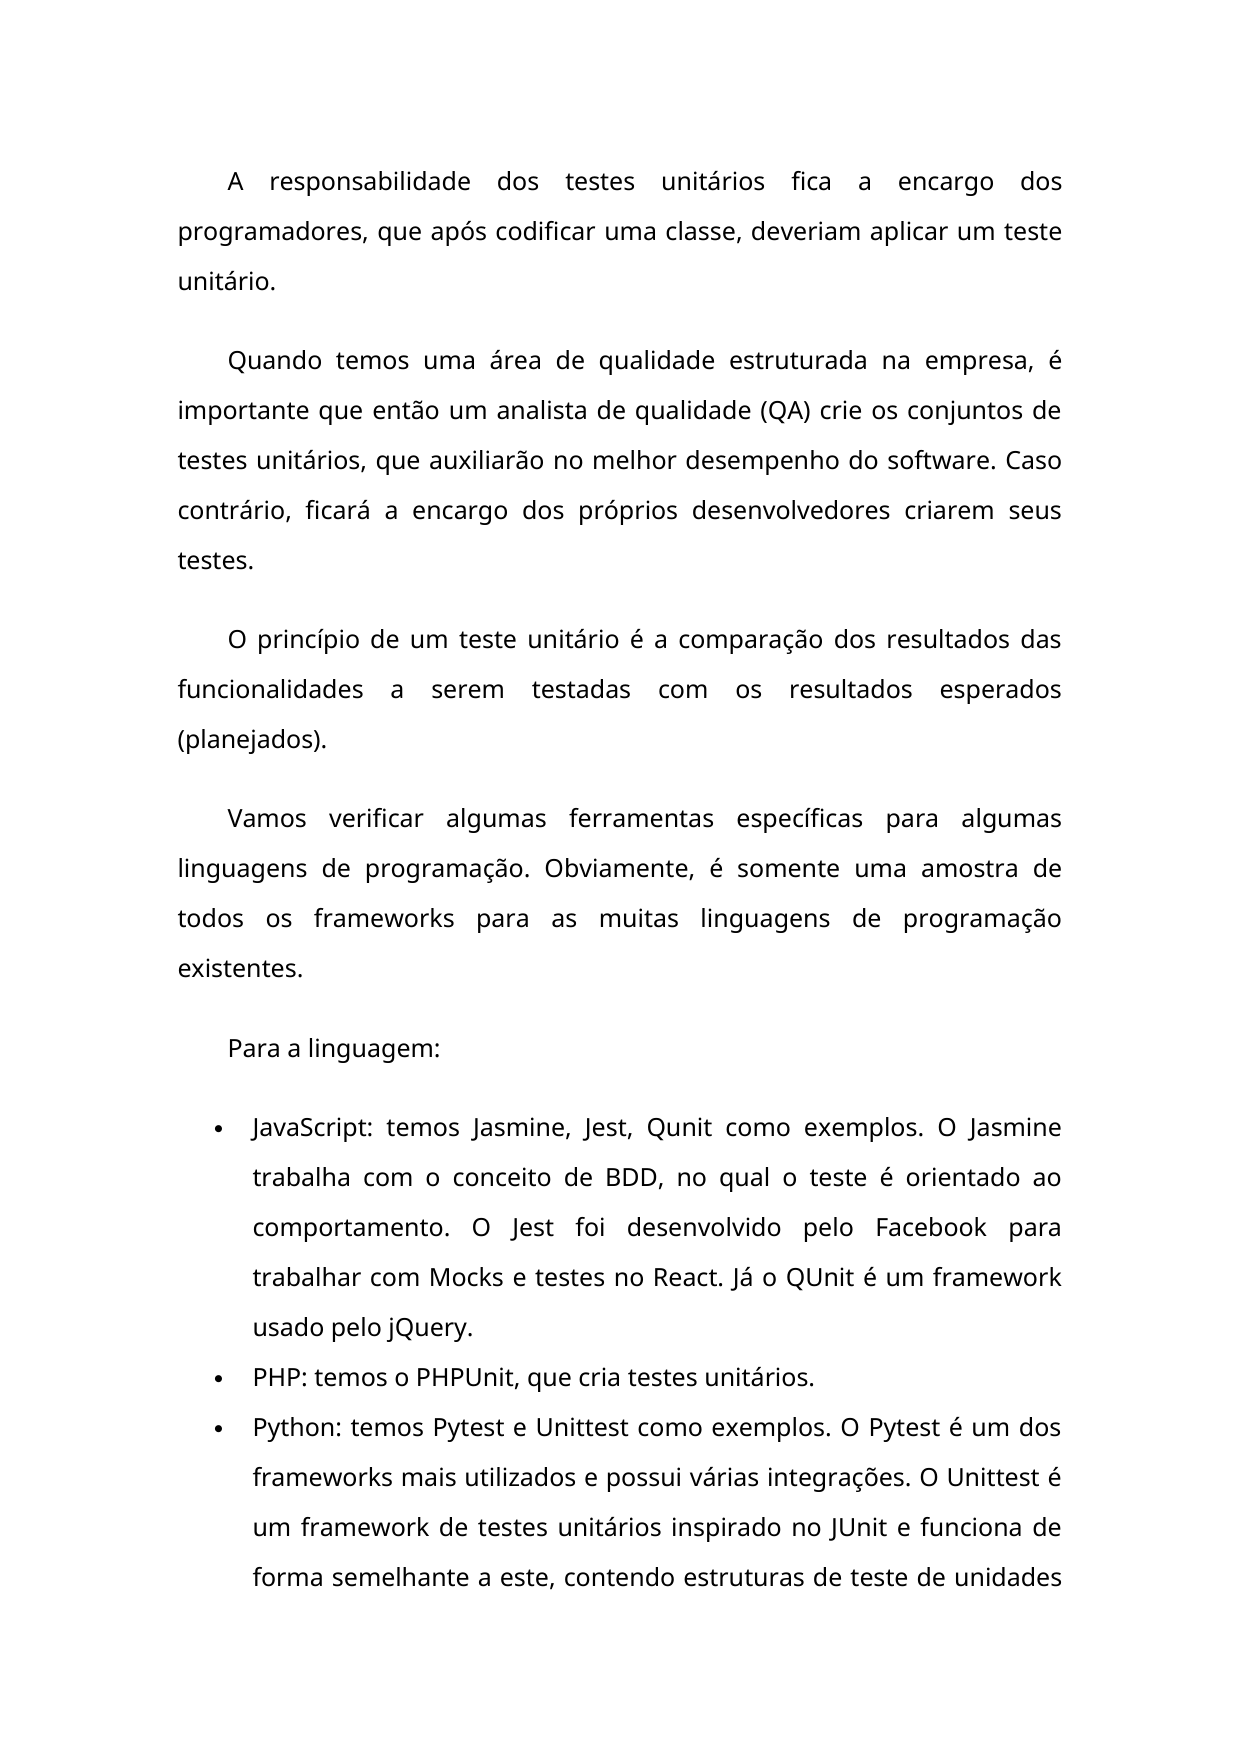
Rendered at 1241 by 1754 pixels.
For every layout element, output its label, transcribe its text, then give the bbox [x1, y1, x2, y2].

list JavaScript: temos Jasmine, Jest, Qunit como exemplos. O Jasmine trabalha com o conceito de BDD, no qual o teste é orientado ao comportamento. O Jest foi desenvolvido pelo Facebook para trabalhar com Mocks e testes no React. Já o QUnit é um framework usado pelo jQuery. [215, 1093, 1063, 1343]
text Vamos verificar algumas ferramentas específicas para algumas linguagens de programação. Obviamente, é somente uma amostra de todos os frameworks para as muitas linguagens de programação existentes. [177, 785, 1063, 985]
text O princípio de um teste unitário é a comparação dos resultados das funcionalidades a serem testadas com os resultados esperados (planejados). [177, 606, 1063, 756]
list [215, 1393, 1063, 1593]
list PHP: temos o PHPUnit, que cria testes unitários. [215, 1343, 1063, 1393]
text Quando temos uma área de qualidade estruturada na empresa, é importante que então um analista de qualidade (QA) crie os conjuntos de testes unitários, que auxiliarão no melhor desempenho do software. Caso contrário, ficará a encargo dos próprios desenvolvedores criarem seus testes. [177, 327, 1063, 577]
text A responsabilidade dos testes unitários fica a encargo dos programadores, que após codificar uma classe, deveriam aplicar um teste unitário. [177, 148, 1063, 298]
text Para a linguagem: [177, 1014, 1063, 1064]
